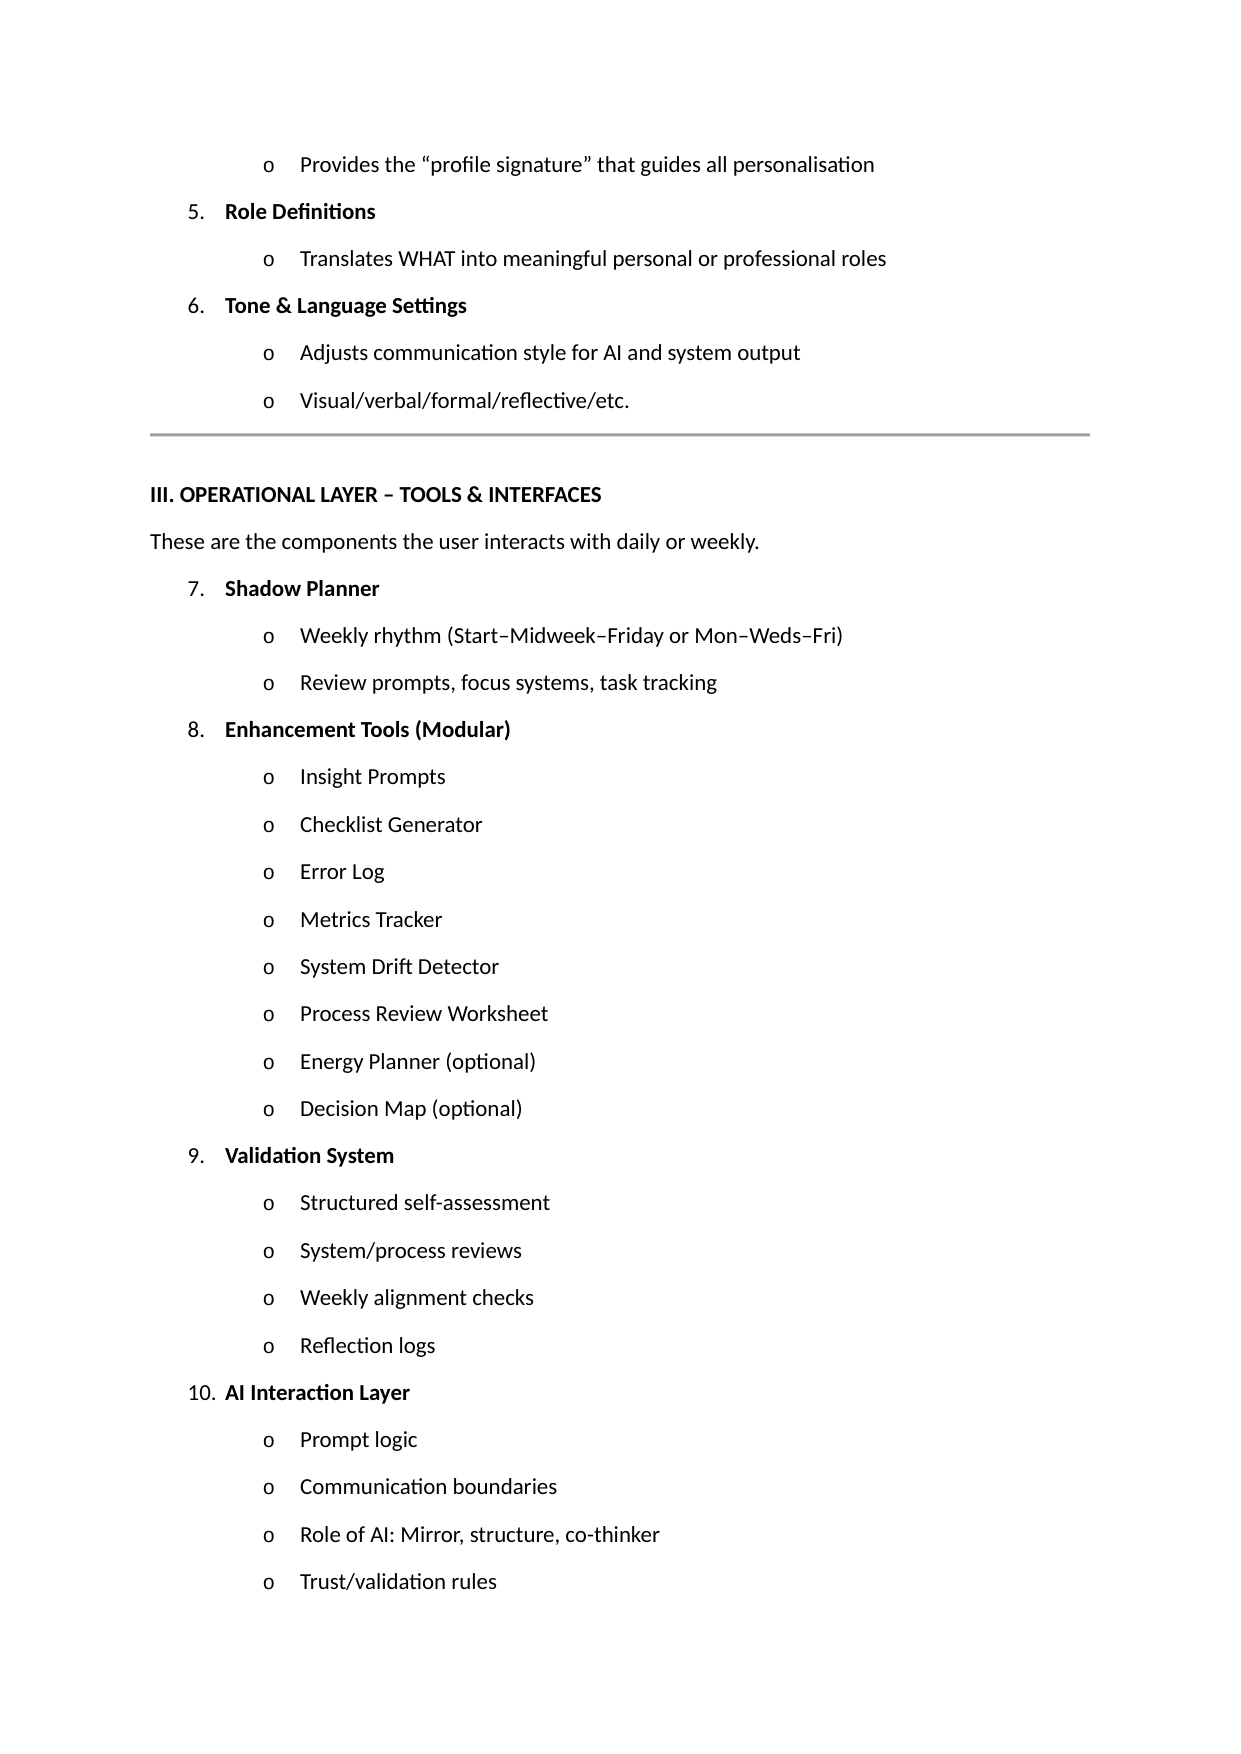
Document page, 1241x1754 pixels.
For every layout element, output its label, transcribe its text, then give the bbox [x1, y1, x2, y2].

list Communication boundaries [262, 1472, 1090, 1501]
list Provides the “profile signature” that guides all personalisation [262, 150, 1090, 178]
list Energy Planner (optional) [262, 1047, 1090, 1075]
text These are the components the user interacts with daily or weekly. [150, 527, 1090, 555]
list Insight Prompts [262, 762, 1090, 791]
list Metrics Tracker [262, 905, 1090, 933]
list Weekly alignment checks [262, 1283, 1090, 1312]
list Tone & Language Settings [187, 292, 1090, 320]
list Structured self-assessment [262, 1188, 1090, 1217]
list Shadow Planner [187, 574, 1090, 602]
list Visual/verbal/formal/reflective/etc. [262, 386, 1090, 414]
list Prompt logic [262, 1425, 1090, 1453]
list Trust/validation rules [262, 1567, 1090, 1596]
text III. OPERATIONAL LAYER – TOOLS & INTERFACES [150, 480, 1090, 508]
list AI Interaction Layer [187, 1378, 1090, 1406]
list Weekly rhythm (Start–Midweek–Friday or Mon–Weds–Fri) [262, 621, 1090, 649]
list System/process reviews [262, 1236, 1090, 1264]
list Translates WHAT into meaningful personal or professional roles [262, 244, 1090, 273]
list Reflection logs [262, 1331, 1090, 1359]
list Validation System [187, 1142, 1090, 1170]
list Process Review Worksheet [262, 999, 1090, 1028]
list Role of AI: Mirror, structure, co-thinker [262, 1520, 1090, 1548]
list System Drift Detector [262, 952, 1090, 981]
list Review prompts, focus systems, task tracking [262, 668, 1090, 697]
list Checklist Generator [262, 810, 1090, 838]
list Adjusts communication style for AI and system output [262, 338, 1090, 367]
list Decision Map (optional) [262, 1094, 1090, 1123]
list Role Definitions [187, 197, 1090, 225]
list Error Log [262, 857, 1090, 886]
list Enhancement Tools (Modular) [187, 716, 1090, 744]
